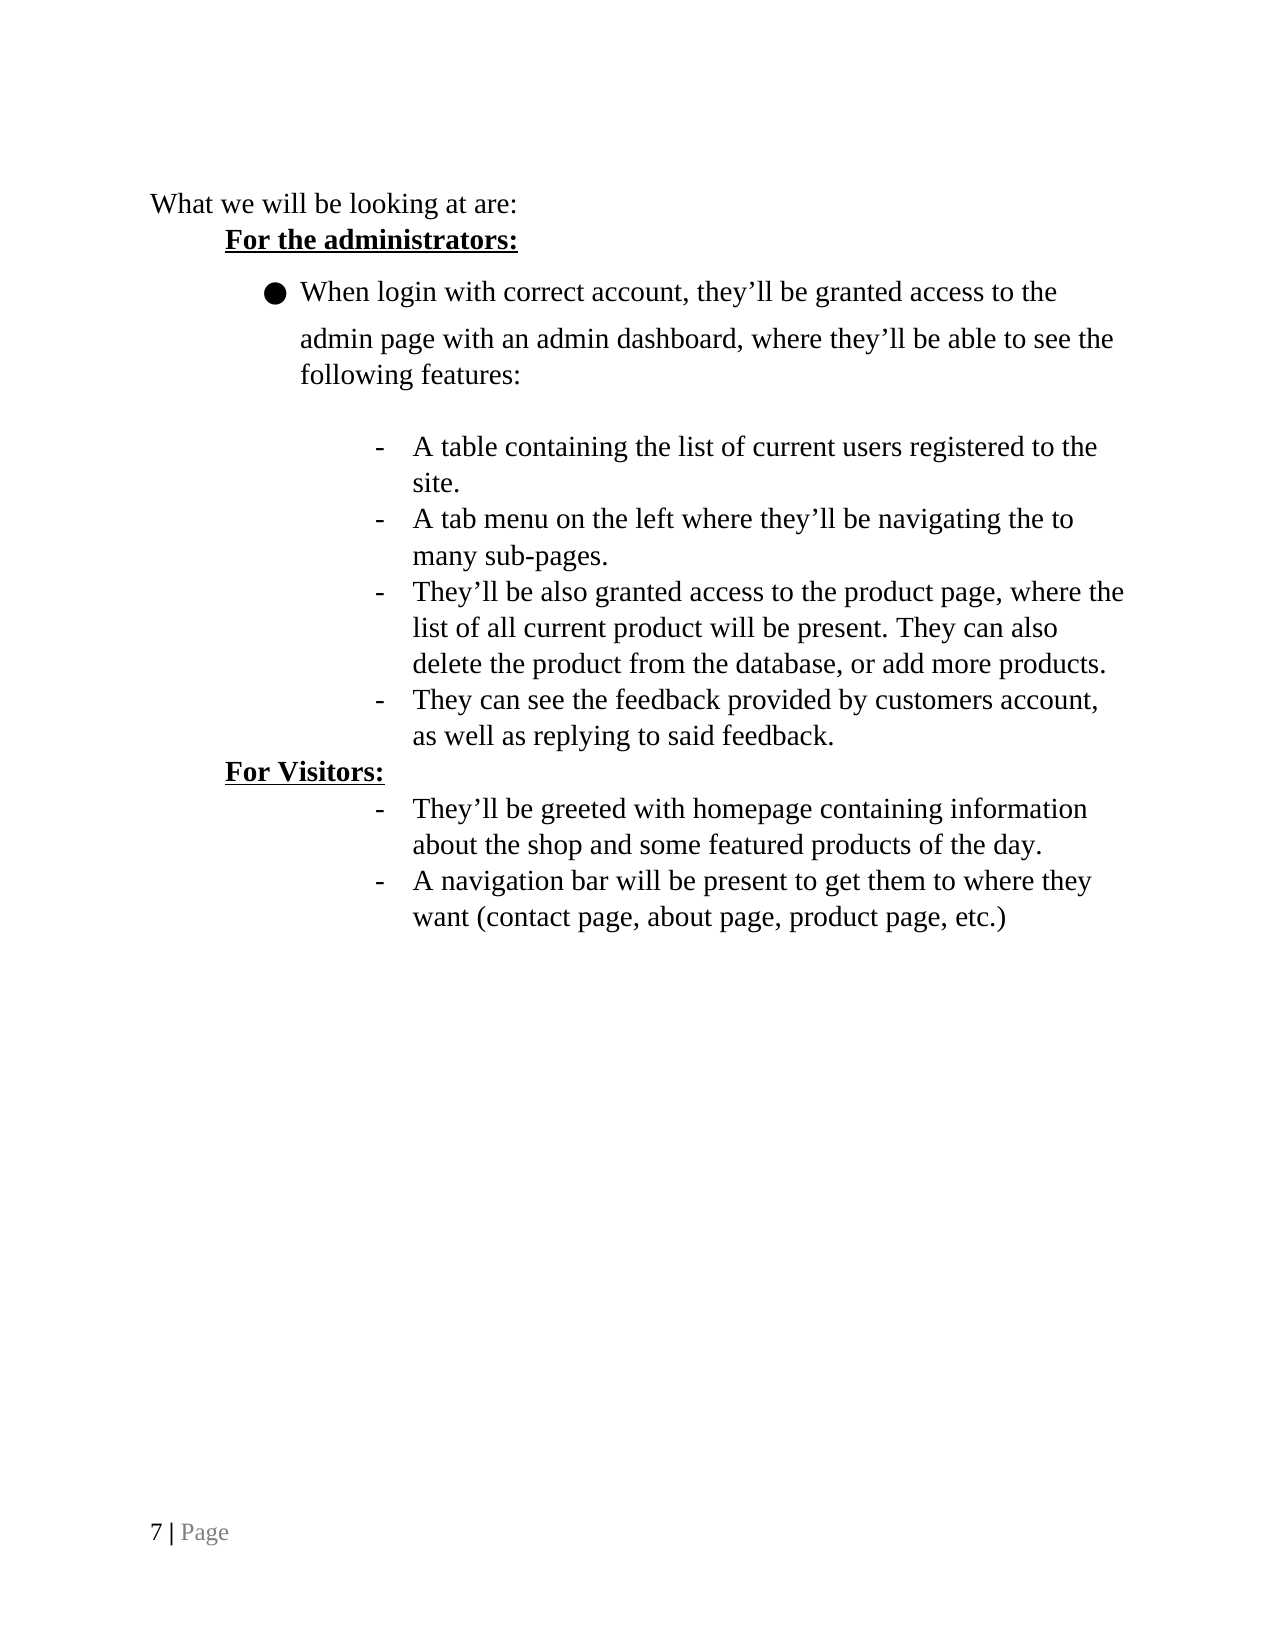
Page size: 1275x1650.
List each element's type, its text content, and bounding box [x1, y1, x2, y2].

text For Visitors: [225, 754, 1125, 788]
list They can see the feedback provided by customers account, as well as replying to said feedback. [375, 682, 1125, 752]
list A navigation bar will be present to get them to where they want (contact page, about page, product page, etc.) [375, 863, 1125, 933]
text What we will be looking at are: [150, 186, 1125, 220]
list When login with correct account, they’ll be granted access to the admin page with an admin dashboard, where they’ll be able to see the following features: [262, 258, 1125, 391]
text For the administrators: [225, 222, 1125, 256]
list A tab menu on the left where they’ll be navigating the to many sub-pages. [375, 502, 1125, 571]
list They’ll be greeted with homepage containing information about the shop and some featured products of the day. [375, 791, 1125, 860]
list A table containing the list of current users registered to the site. [375, 429, 1125, 499]
list They’ll be also granted access to the product page, where the list of all current product will be present. They can also delete the product from the database, or add more products. [375, 574, 1125, 680]
